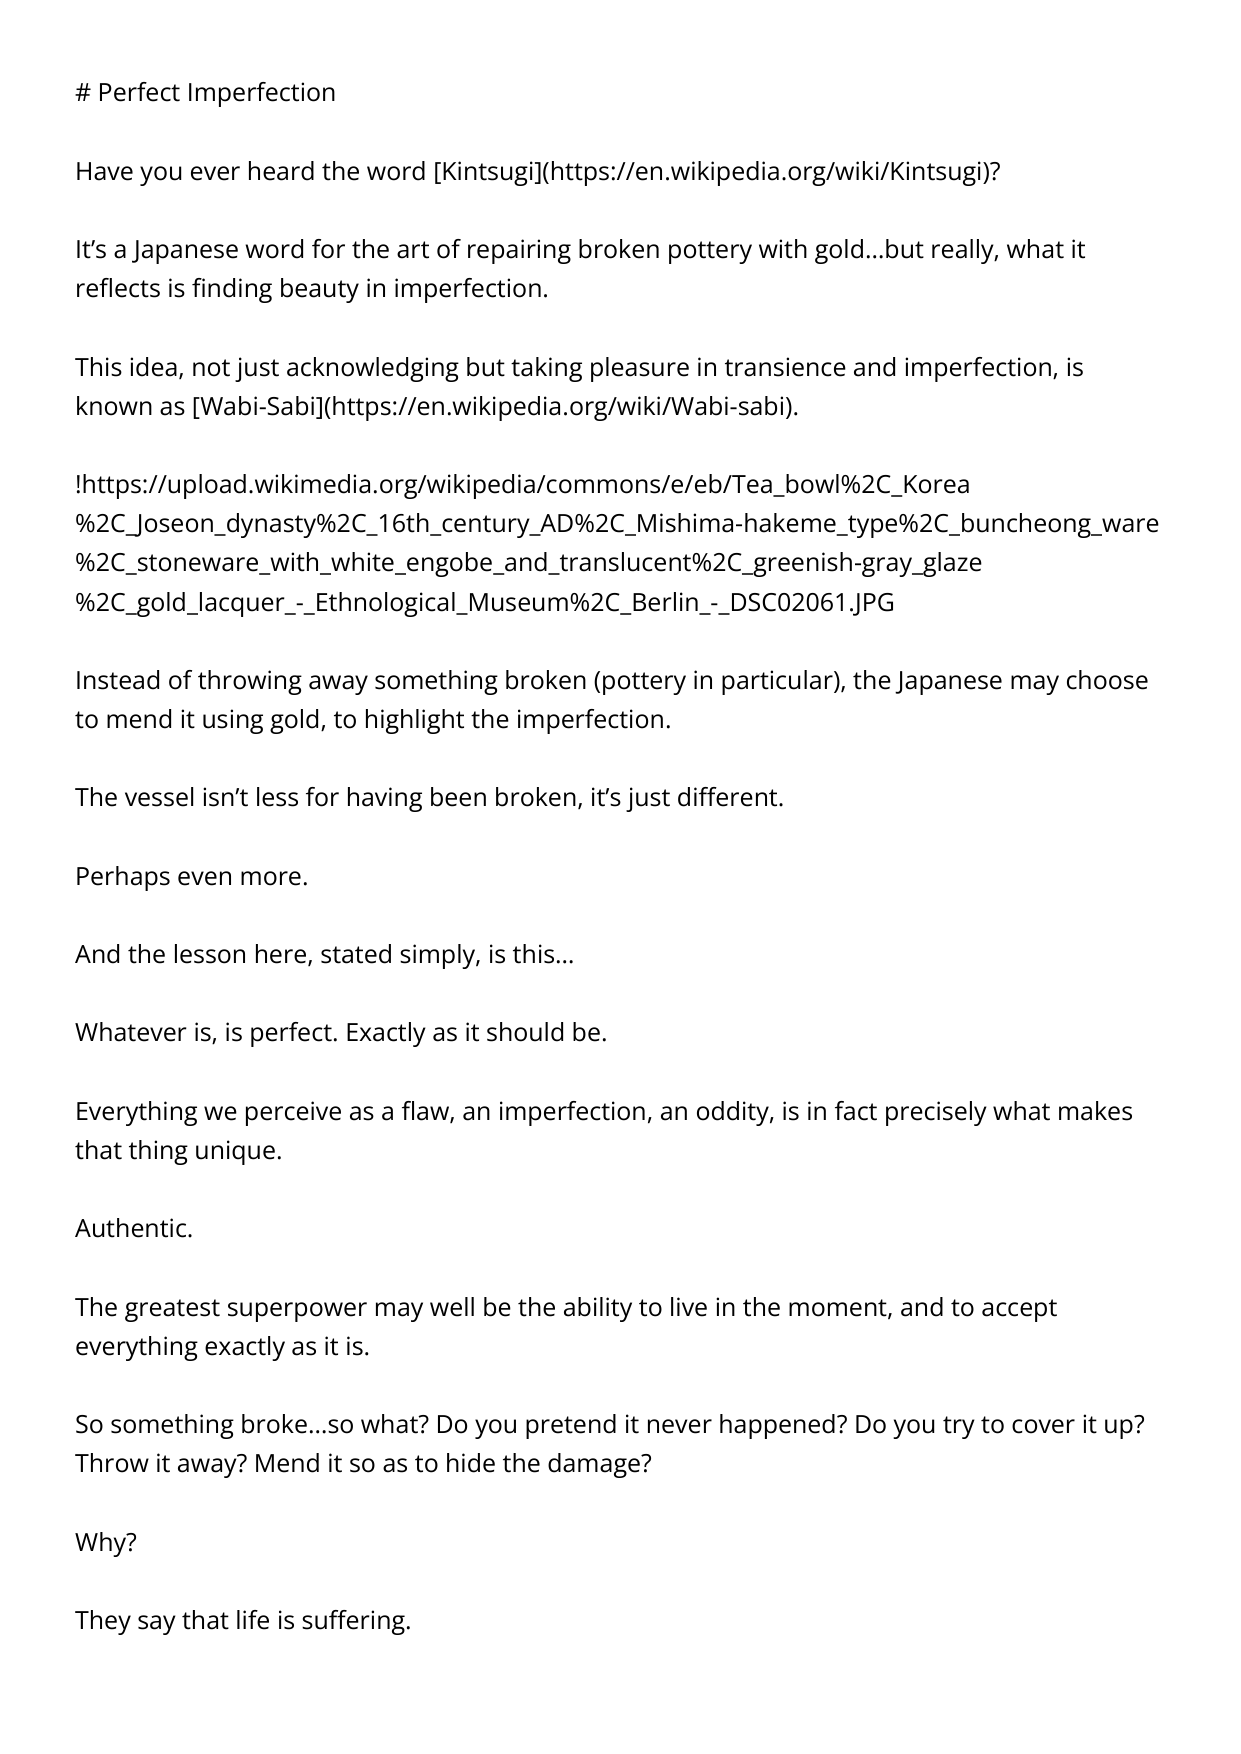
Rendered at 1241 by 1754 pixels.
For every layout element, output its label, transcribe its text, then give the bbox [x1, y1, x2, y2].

text Authentic. [75, 1211, 1165, 1245]
text They say that life is suffering. [75, 1602, 1165, 1637]
text The vessel isn’t less for having been broken, it’s just different. [75, 780, 1165, 814]
text This idea, not just acknowledging but taking pleasure in transience and imperfection, is known as [Wabi-Sabi](https://en.wikipedia.org/wiki/Wabi-sabi). [75, 349, 1165, 422]
text Everything we perceive as a flaw, an imperfection, an oddity, is in fact precisely what makes that thing unique. [75, 1093, 1165, 1167]
text And the lesson here, stated simply, is this… [75, 937, 1165, 971]
text Instead of throwing away something broken (pottery in particular), the Japanese may choose to mend it using gold, to highlight the imperfection. [75, 662, 1165, 736]
text The greatest superpower may well be the ability to live in the moment, and to accept everything exactly as it is. [75, 1289, 1165, 1362]
text Perhaps even more. [75, 858, 1165, 892]
text Why? [75, 1524, 1165, 1558]
text So something broke…so what? Do you pretend it never happened? Do you try to cover it up? Throw it away? Mend it so as to hide the damage? [75, 1407, 1165, 1480]
text Whatever is, is perfect. Exactly as it should be. [75, 1015, 1165, 1049]
text Have you ever heard the word [Kintsugi](https://en.wikipedia.org/wiki/Kintsugi)? [75, 153, 1165, 187]
text It’s a Japanese word for the art of repairing broken pottery with gold…but really, what it reflects is finding beauty in imperfection. [75, 232, 1165, 305]
text # Perfect Imperfection [75, 75, 1165, 109]
text !https://upload.wikimedia.org/wikipedia/commons/e/eb/Tea_bowl%2C_Korea%2C_Joseon_dynasty%2C_16th_century_AD%2C_Mishima-hakeme_type%2C_buncheong_ware%2C_stoneware_with_white_engobe_and_translucent%2C_greenish-gray_glaze%2C_gold_lacquer_-_Ethnological_Museum%2C_Berlin_-_DSC02061.JPG [75, 467, 1165, 618]
